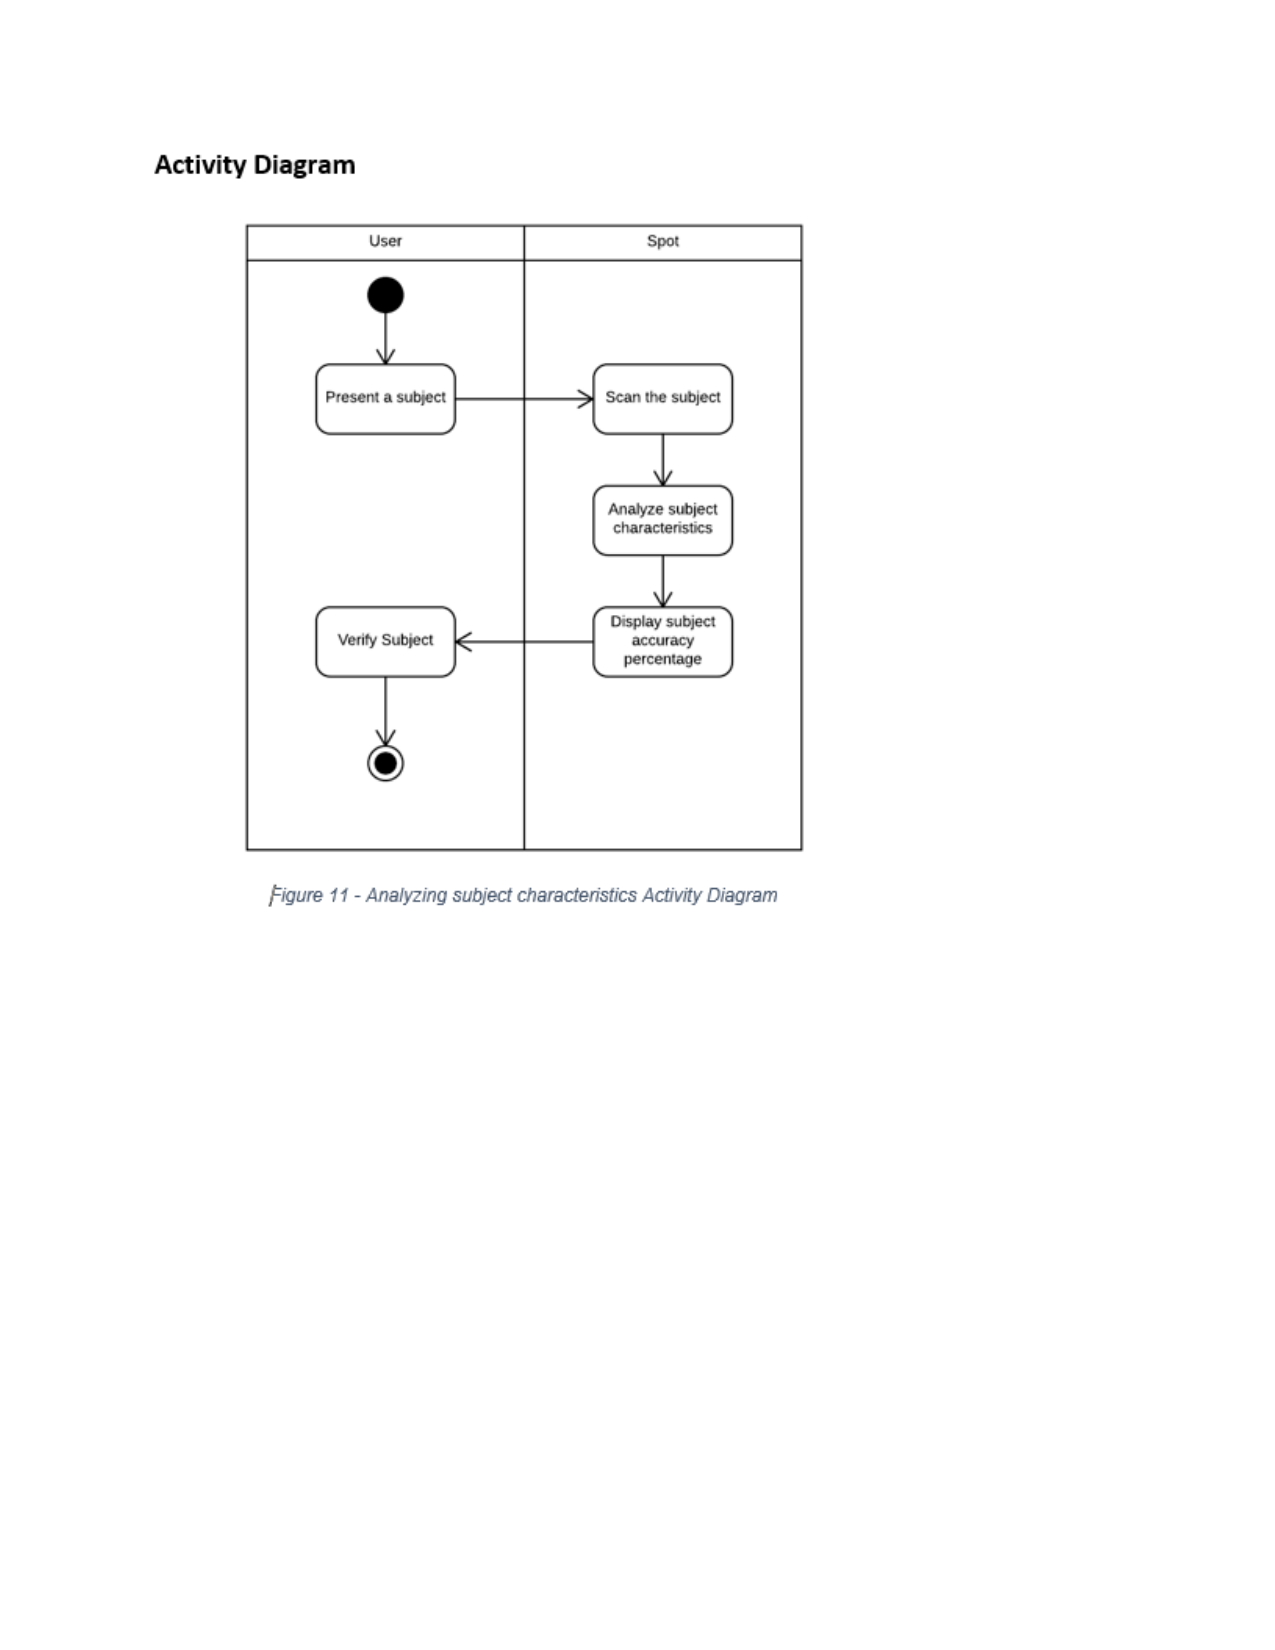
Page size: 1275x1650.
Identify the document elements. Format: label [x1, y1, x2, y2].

picture [150, 150, 810, 910]
